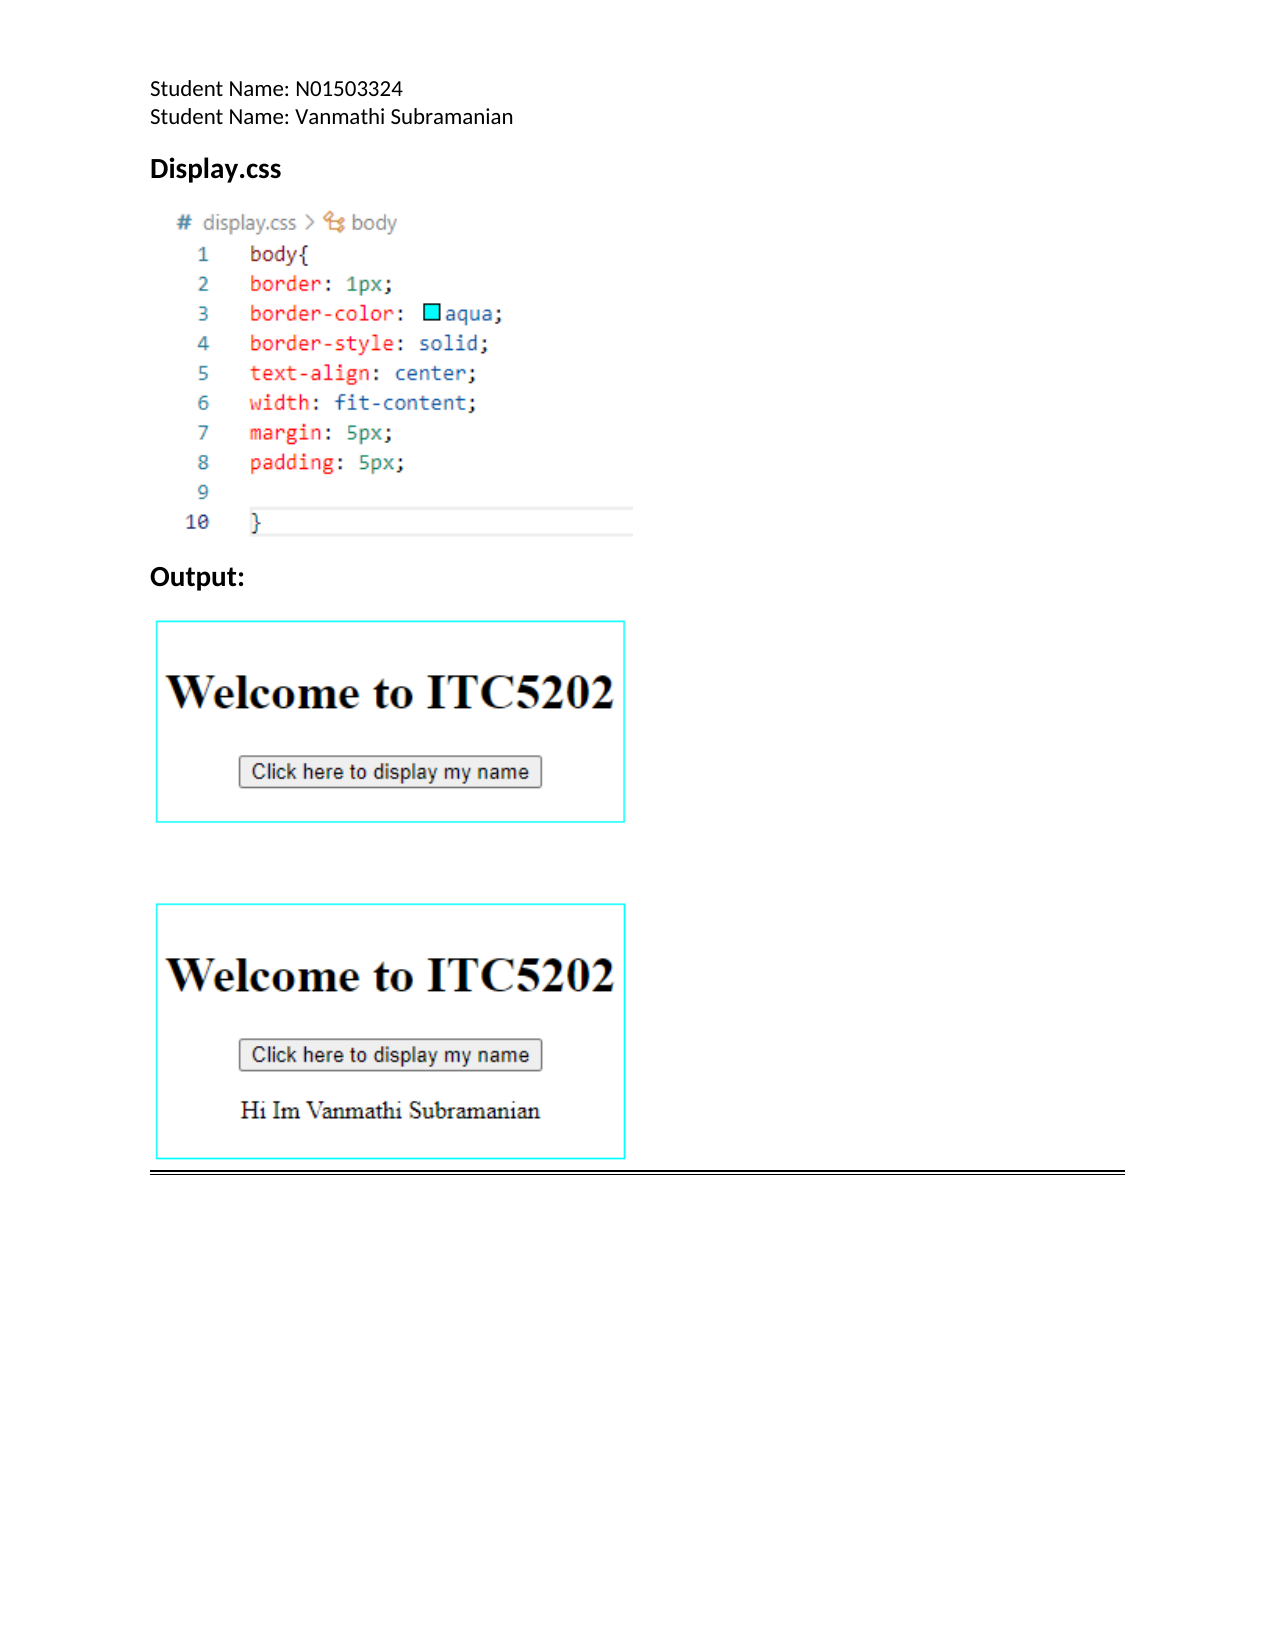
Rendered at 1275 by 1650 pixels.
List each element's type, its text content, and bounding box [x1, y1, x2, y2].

text Display.css [150, 150, 1125, 186]
picture [150, 899, 635, 1169]
picture [150, 205, 633, 540]
picture [150, 613, 633, 834]
text Output: [150, 558, 1125, 594]
